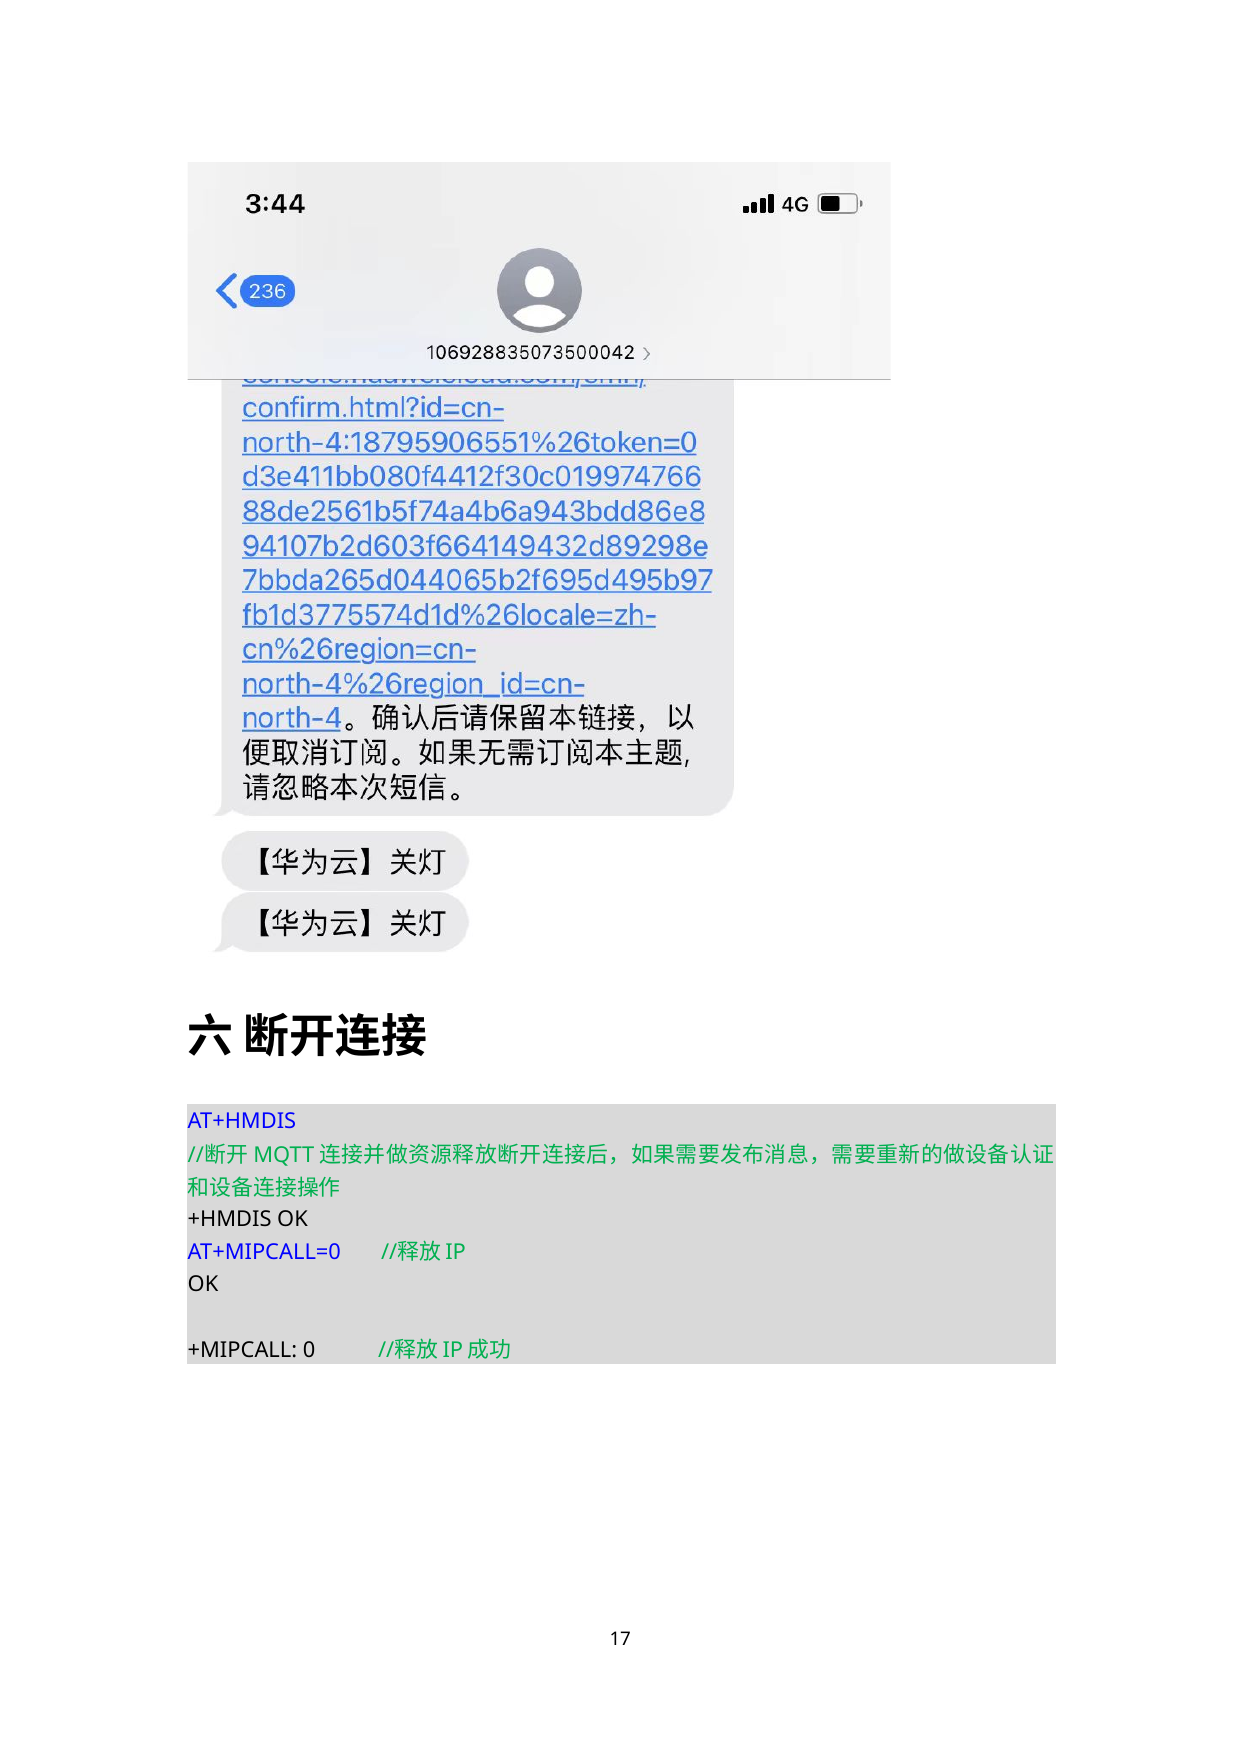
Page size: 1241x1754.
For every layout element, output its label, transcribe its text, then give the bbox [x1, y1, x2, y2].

text AT+MIPCALL=0 //释放IP [187, 1234, 1056, 1267]
text //断开MQTT连接并做资源释放断开连接后，如果需要发布消息，需要重新的做设备认证和设备连接操作 [187, 1137, 1056, 1202]
picture [187, 162, 891, 959]
text AT+HMDIS [187, 1104, 1056, 1137]
text +HMDIS OK [187, 1202, 1056, 1234]
text +MIPCALL: 0 //释放IP成功 [187, 1332, 1056, 1364]
subtitle 六 断开连接 [187, 999, 1053, 1066]
text OK [187, 1267, 1056, 1299]
